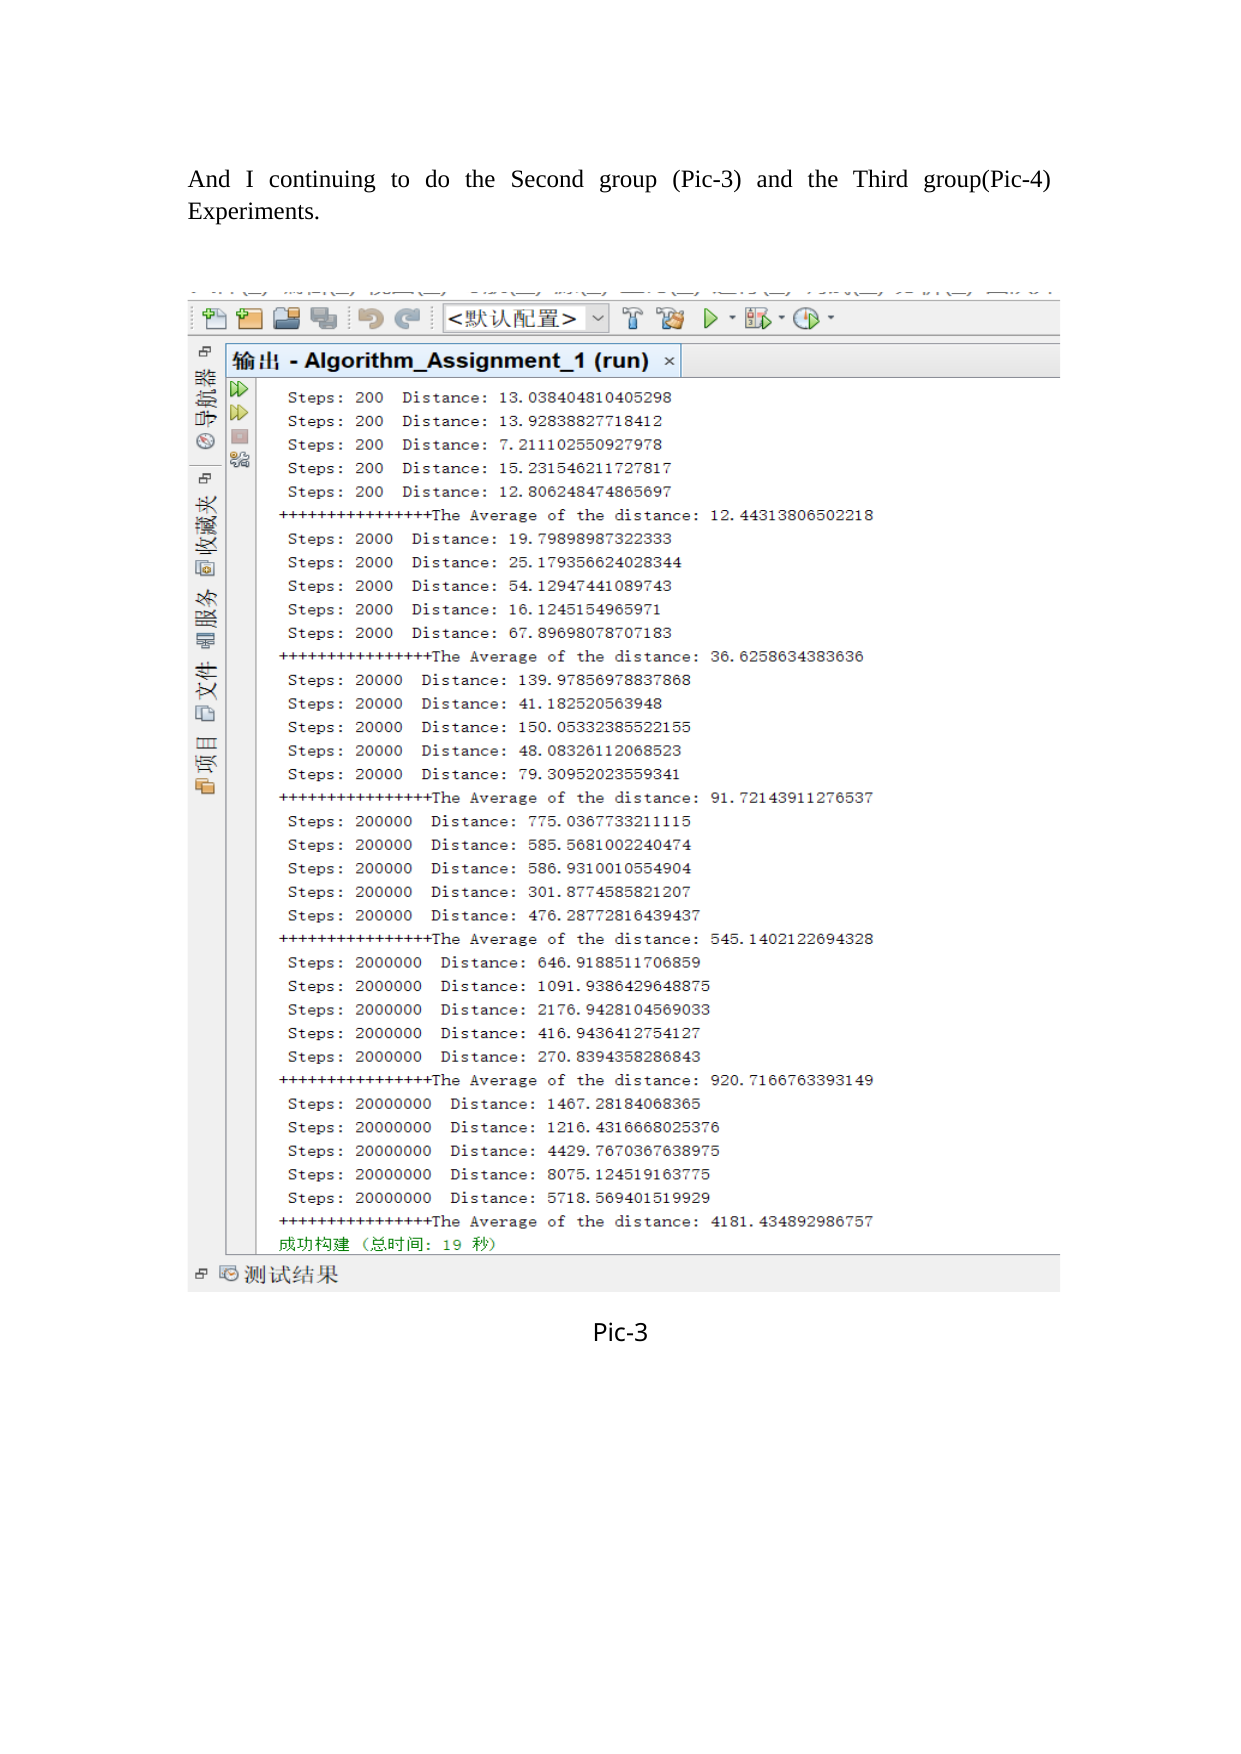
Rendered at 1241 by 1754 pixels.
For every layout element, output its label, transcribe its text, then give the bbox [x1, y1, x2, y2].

text And I continuing to do the Second group (Pic-3) and the Third group(Pic-4) Experiments. [187, 162, 1053, 227]
picture [187, 292, 1060, 1292]
text Pic-3 [187, 1299, 1053, 1364]
